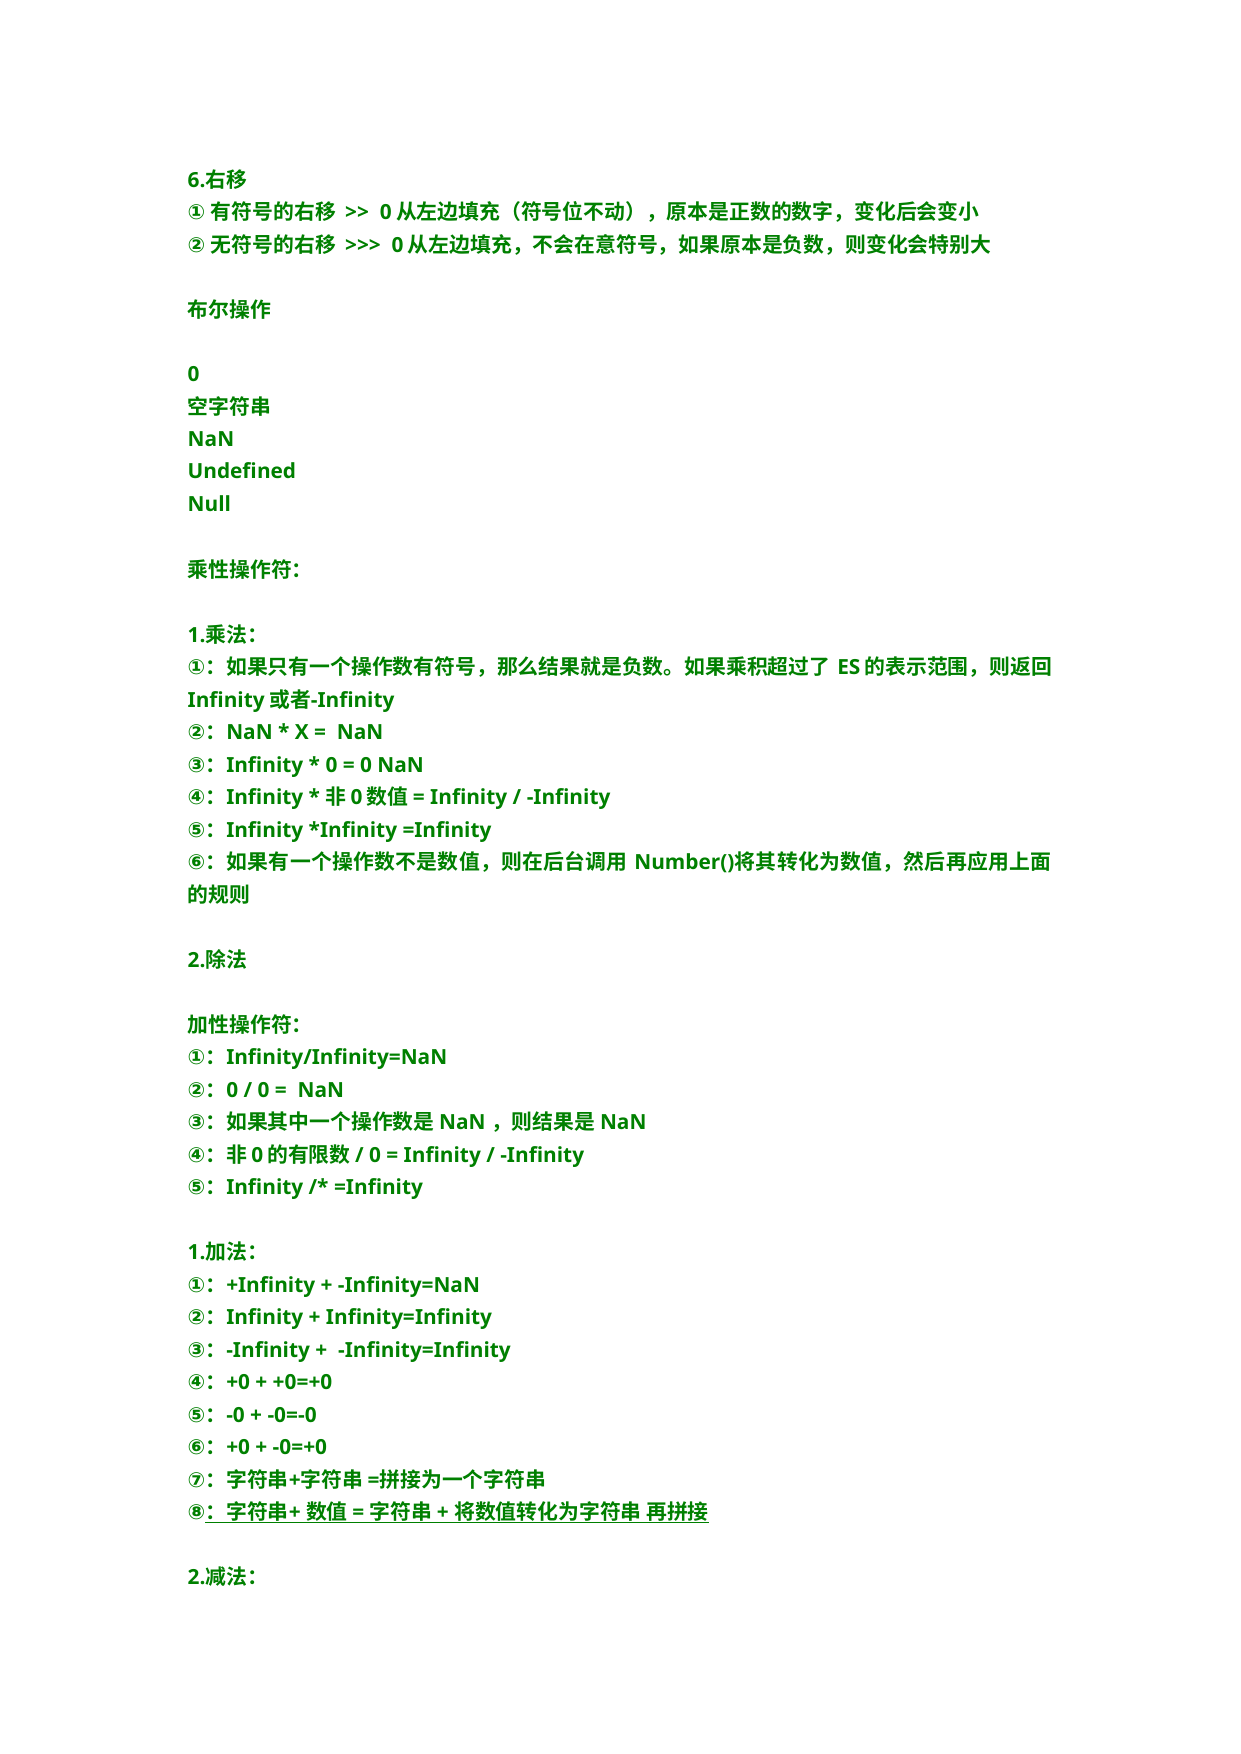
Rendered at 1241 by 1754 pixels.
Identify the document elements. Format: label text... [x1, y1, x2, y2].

text ⑤：Infinity /* =Infinity [187, 1169, 1053, 1202]
text ① 有符号的右移 >> 0从左边填充（符号位不动），原本是正数的数字，变化后会变小 [187, 194, 1053, 227]
text ②：Infinity + Infinity=Infinity [187, 1299, 1053, 1332]
text ③：-Infinity + -Infinity=Infinity [187, 1332, 1053, 1364]
text 1.乘法： [187, 617, 1053, 649]
text ②：0 / 0 = NaN [187, 1072, 1053, 1104]
text ⑥：+0 + -0=+0 [187, 1429, 1053, 1462]
text ①：+Infinity + -Infinity=NaN [187, 1267, 1053, 1299]
text ②：NaN * X = NaN [187, 714, 1053, 747]
text Undefined [187, 454, 1053, 487]
text 1.加法： [187, 1234, 1053, 1267]
text ⑧：字符串+ 数值 = 字符串 + 将数值转化为字符串 再拼接 [187, 1494, 1053, 1527]
text 加性操作符： [187, 1007, 1053, 1039]
text Null [187, 487, 1053, 519]
text 乘性操作符： [187, 552, 1053, 584]
text ⑥：如果有一个操作数不是数值，则在后台调用Number()将其转化为数值，然后再应用上面的规则 [187, 844, 1053, 909]
text 布尔操作 [187, 292, 1053, 324]
text 0 [187, 357, 1053, 389]
text ⑤：Infinity *Infinity =Infinity [187, 812, 1053, 844]
text ⑦：字符串+字符串 =拼接为一个字符串 [187, 1462, 1053, 1494]
text ④：非0的有限数 / 0 = Infinity / -Infinity [187, 1137, 1053, 1169]
text ①：如果只有一个操作数有符号，那么结果就是负数。如果乘积超过了ES的表示范围，则返回Infinity或者-Infinity [187, 649, 1053, 714]
text ④：Infinity * 非0数值 = Infinity / -Infinity [187, 779, 1053, 812]
text ③：Infinity * 0 = 0 NaN [187, 747, 1053, 779]
text 空字符串 [187, 389, 1053, 422]
text ①：Infinity/Infinity=NaN [187, 1039, 1053, 1072]
text 6.右移 [187, 162, 1053, 194]
text 2.除法 [187, 942, 1053, 974]
text 2.减法： [187, 1559, 1053, 1592]
text ⑤：-0 + -0=-0 [187, 1397, 1053, 1429]
text ④：+0 + +0=+0 [187, 1364, 1053, 1397]
text ② 无符号的右移 >>> 0从左边填充，不会在意符号，如果原本是负数，则变化会特别大 [187, 227, 1053, 259]
text ③：如果其中一个操作数是 NaN ，则结果是 NaN [187, 1104, 1053, 1137]
text NaN [187, 422, 1053, 454]
